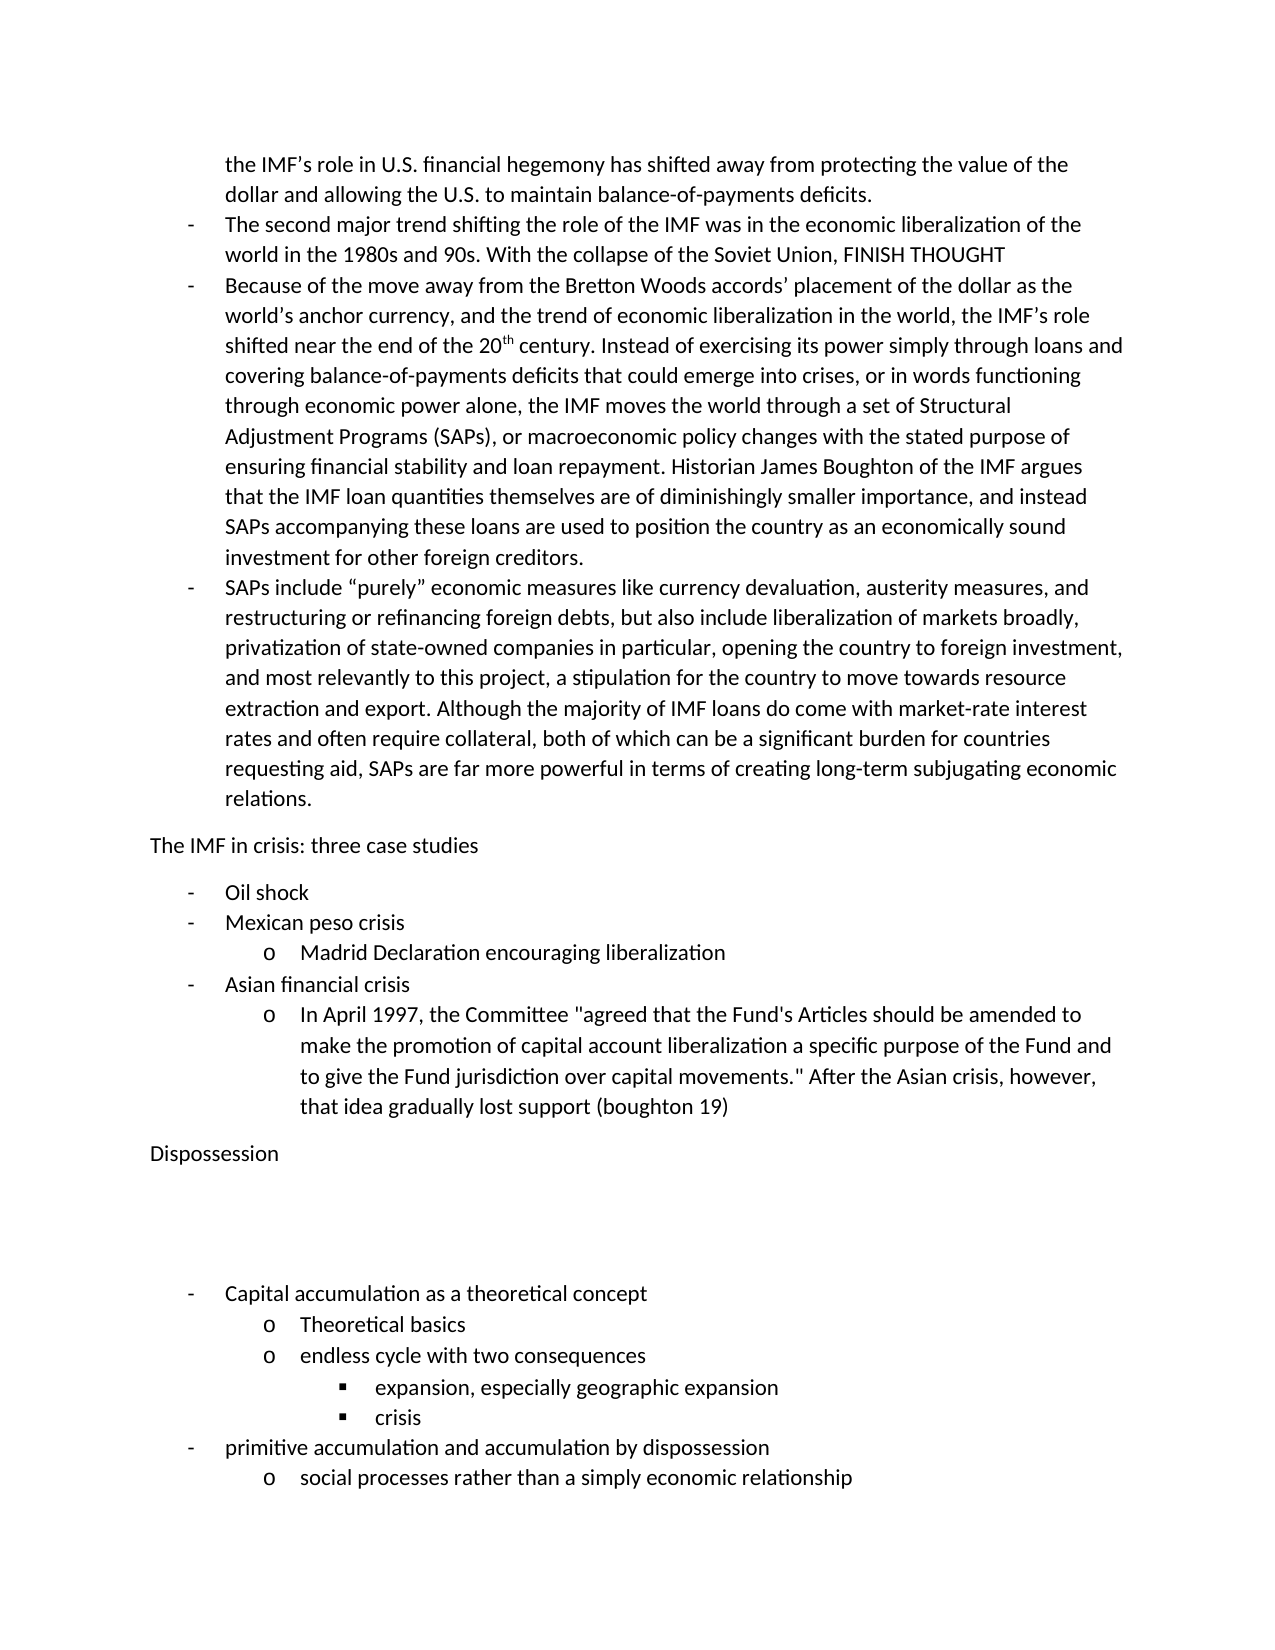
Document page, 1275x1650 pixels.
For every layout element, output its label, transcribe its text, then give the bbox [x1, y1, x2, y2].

list In April 1997, the Committee "agreed that the Fund's Articles should be amended to make the promotion of capital account liberalization a specific purpose of the Fund and to give the Fund jurisdiction over capital movements." After the Asian crisis, however, that idea gradually lost support (boughton 19) [262, 1000, 1125, 1120]
list crisis [337, 1403, 1125, 1431]
list Theoretical basics [262, 1310, 1125, 1339]
list expansion, especially geographic expansion [337, 1373, 1125, 1401]
list Because of the move away from the Bretton Woods accords’ placement of the dollar as the world’s anchor currency, and the trend of economic liberalization in the world, the IMF’s role shifted near the end of the 20th century. Instead of exercising its power simply through loans and covering balance-of-payments deficits that could emerge into crises, or in words functioning through economic power alone, the IMF moves the world through a set of Structural Adjustment Programs (SAPs), or macroeconomic policy changes with the stated purpose of ensuring financial stability and loan repayment. Historian James Boughton of the IMF argues that the IMF loan quantities themselves are of diminishingly smaller importance, and instead SAPs accompanying these loans are used to position the country as an economically sound investment for other foreign creditors. [187, 271, 1125, 571]
list Madrid Declaration encouraging liberalization [262, 938, 1125, 968]
list primitive accumulation and accumulation by dispossession [187, 1433, 1125, 1461]
list social processes rather than a simply economic relationship [262, 1463, 1125, 1492]
list Capital accumulation as a theoretical concept [187, 1279, 1125, 1307]
list Oil shock [187, 878, 1125, 906]
list endless cycle with two consequences [262, 1341, 1125, 1370]
list The second major trend shifting the role of the IMF was in the economic liberalization of the world in the 1980s and 90s. With the collapse of the Soviet Union, FINISH THOUGHT [187, 210, 1125, 269]
list Asian financial crisis [187, 970, 1125, 998]
list Mexican peso crisis [187, 908, 1125, 936]
text The IMF in crisis: three case studies [150, 831, 1125, 859]
list SAPs include “purely” economic measures like currency devaluation, austerity measures, and restructuring or refinancing foreign debts, but also include liberalization of markets broadly, privatization of state-owned companies in particular, opening the country to foreign investment, and most relevantly to this project, a stipulation for the country to move towards resource extraction and export. Although the majority of IMF loans do come with market-rate interest rates and often require collateral, both of which can be a significant burden for countries requesting aid, SAPs are far more powerful in terms of creating long-term subjugating economic relations. [187, 573, 1125, 812]
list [187, 150, 1125, 208]
text Dispossession [150, 1139, 1125, 1167]
